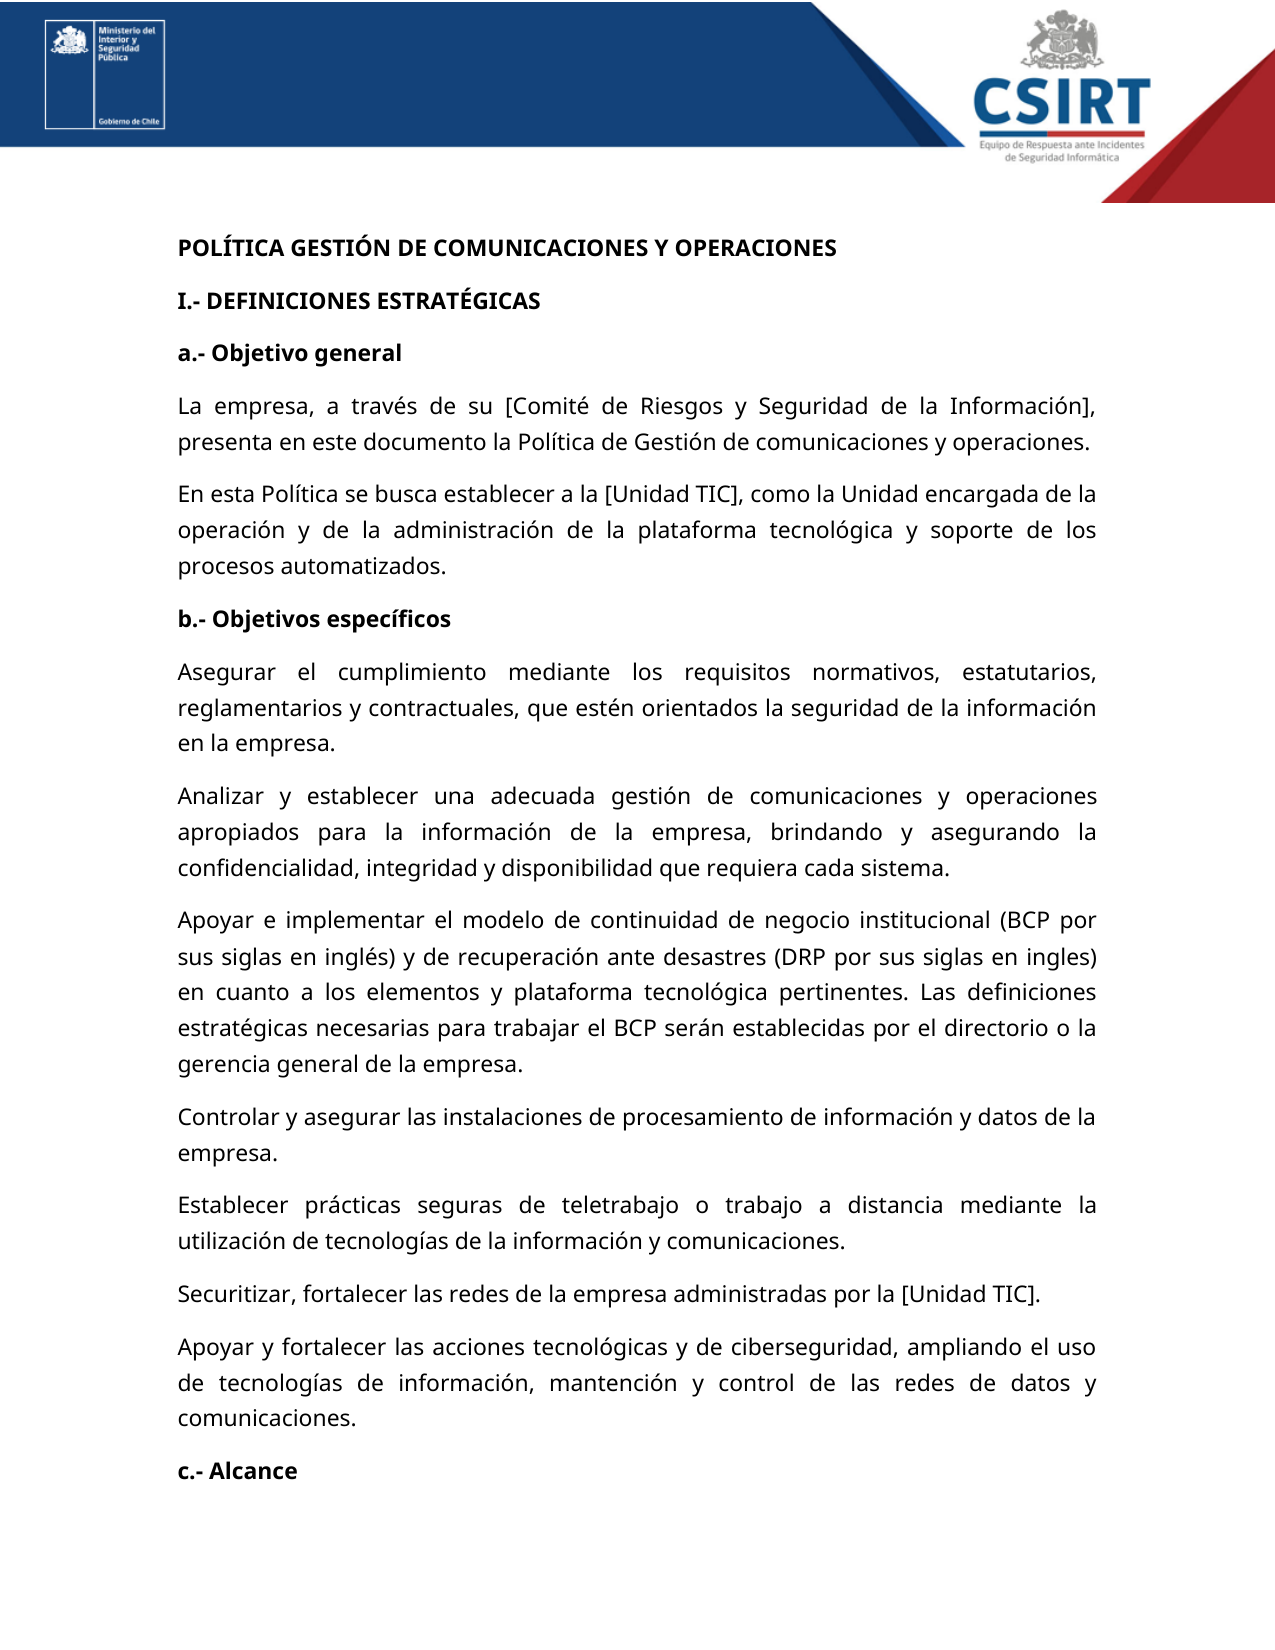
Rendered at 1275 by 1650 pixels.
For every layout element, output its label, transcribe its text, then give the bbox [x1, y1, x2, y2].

picture [0, 2, 1275, 203]
text Analizar y establecer una adecuada gestión de comunicaciones y operaciones apropiados para la información de la empresa, brindando y asegurando la confidencialidad, integridad y disponibilidad que requiera cada sistema. [177, 780, 1098, 883]
text Securitizar, fortalecer las redes de la empresa administradas por la [Unidad TIC]. [177, 1278, 1098, 1309]
text Asegurar el cumplimiento mediante los requisitos normativos, estatutarios, reglamentarios y contractuales, que estén orientados la seguridad de la información en la empresa. [177, 656, 1098, 759]
text Apoyar y fortalecer las acciones tecnológicas y de ciberseguridad, ampliando el uso de tecnologías de información, mantención y control de las redes de datos y comunicaciones. [177, 1331, 1098, 1434]
text Controlar y asegurar las instalaciones de procesamiento de información y datos de la empresa. [177, 1101, 1098, 1168]
text b.- Objetivos específicos [177, 603, 1098, 634]
text La empresa, a través de su [Comité de Riesgos y Seguridad de la Información], presenta en este documento la Política de Gestión de comunicaciones y operaciones. [177, 390, 1098, 457]
text a.- Objetivo general [177, 337, 1098, 368]
text c.- Alcance [177, 1455, 1098, 1486]
text I.- DEFINICIONES ESTRATÉGICAS [177, 285, 1098, 316]
text Establecer prácticas seguras de teletrabajo o trabajo a distancia mediante la utilización de tecnologías de la información y comunicaciones. [177, 1189, 1098, 1257]
text Apoyar e implementar el modelo de continuidad de negocio institucional (BCP por sus siglas en inglés) y de recuperación ante desastres (DRP por sus siglas en ingles) en cuanto a los elementos y plataforma tecnológica pertinentes. Las definiciones estratégicas necesarias para trabajar el BCP serán establecidas por el directorio o la gerencia general de la empresa. [177, 904, 1098, 1079]
text POLÍTICA GESTIÓN DE COMUNICACIONES Y OPERACIONES [177, 232, 1098, 263]
text En esta Política se busca establecer a la [Unidad TIC], como la Unidad encargada de la operación y de la administración de la plataforma tecnológica y soporte de los procesos automatizados. [177, 478, 1098, 582]
